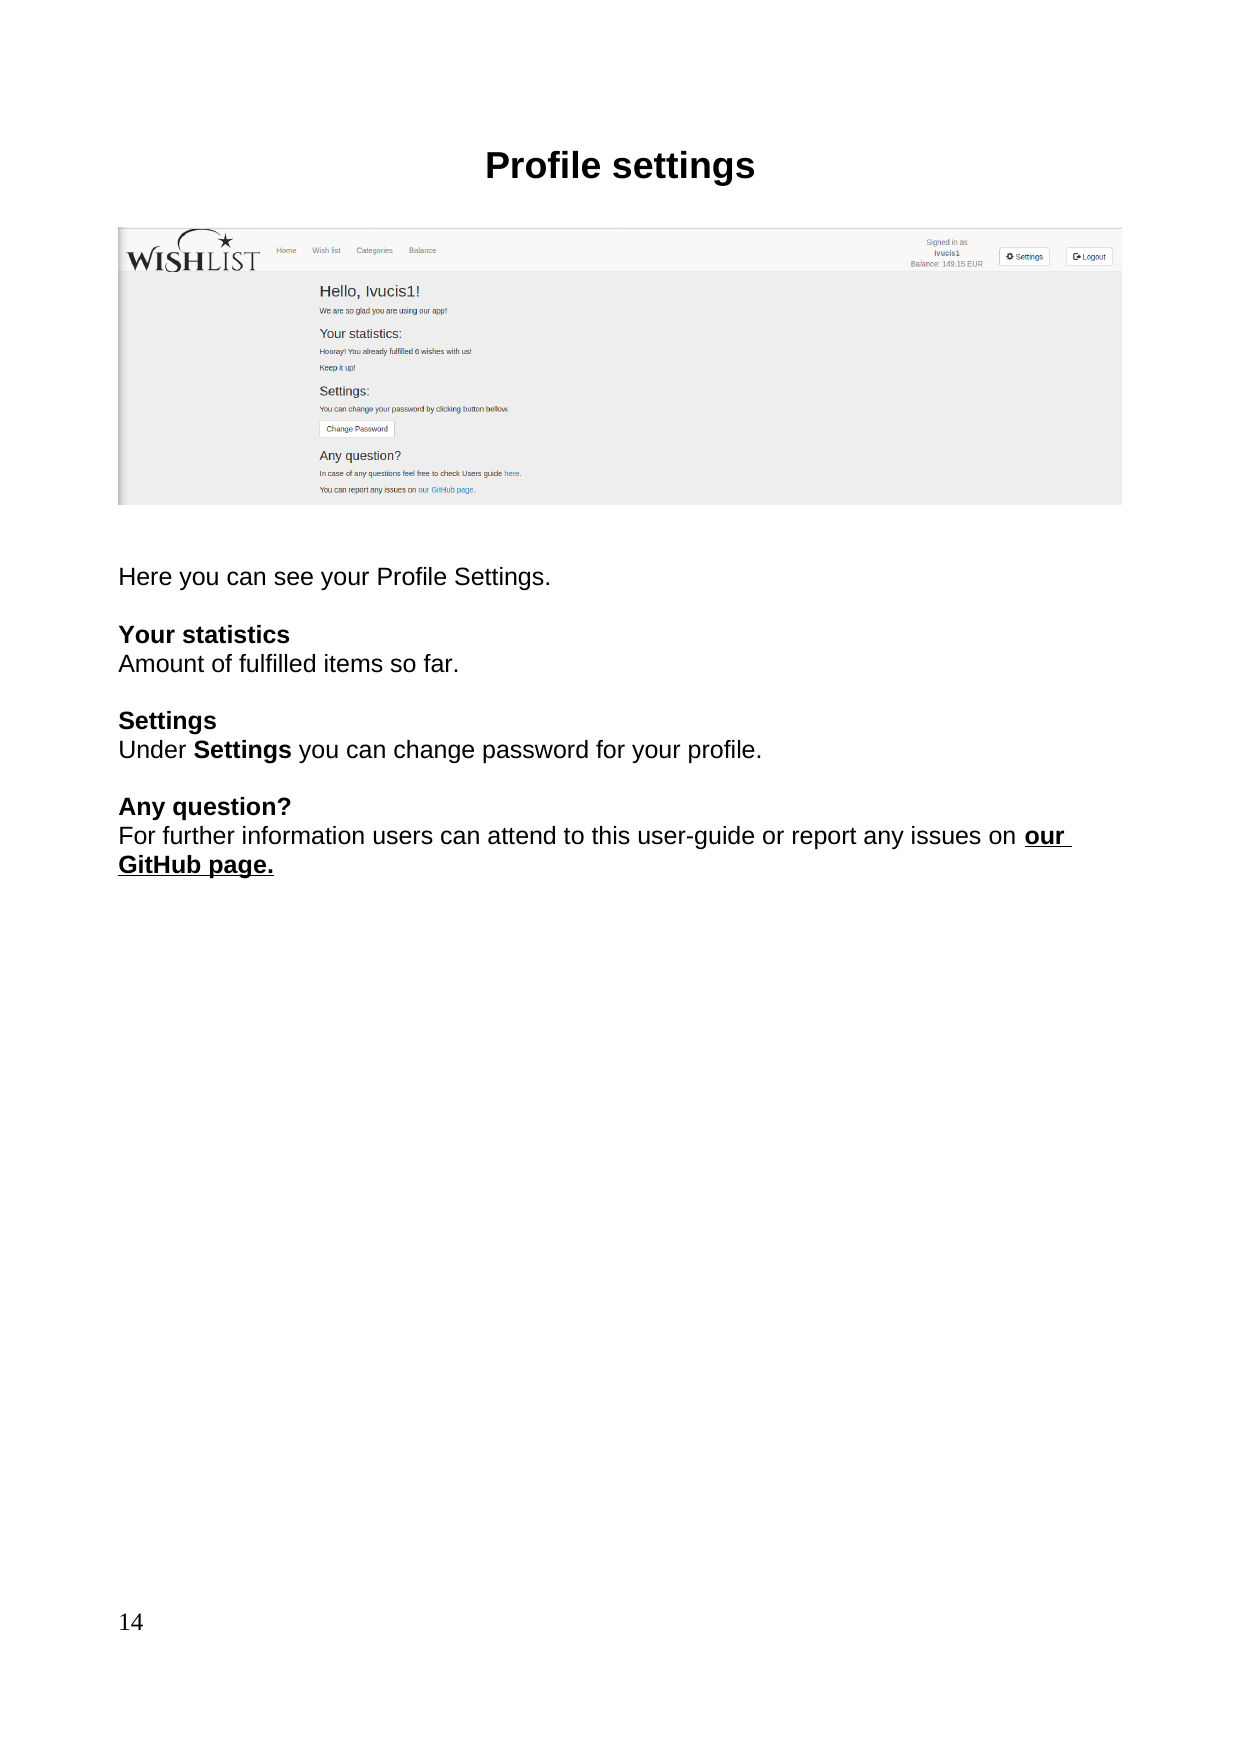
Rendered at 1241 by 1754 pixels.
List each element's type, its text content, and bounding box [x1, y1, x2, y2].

text Any question? [118, 792, 1122, 821]
picture [118, 227, 1123, 505]
text For further information users can attend to this user-guide or report any issues on our GitHub page. [118, 821, 1122, 878]
text Settings [118, 706, 1122, 735]
text Amount of fulfilled items so far. [118, 648, 1122, 677]
subtitle Profile settings [118, 143, 1122, 186]
text Under Settings you can change password for your profile. [118, 735, 1122, 763]
text Your statistics [118, 620, 1122, 648]
text Here you can see your Profile Settings. [118, 562, 1122, 591]
